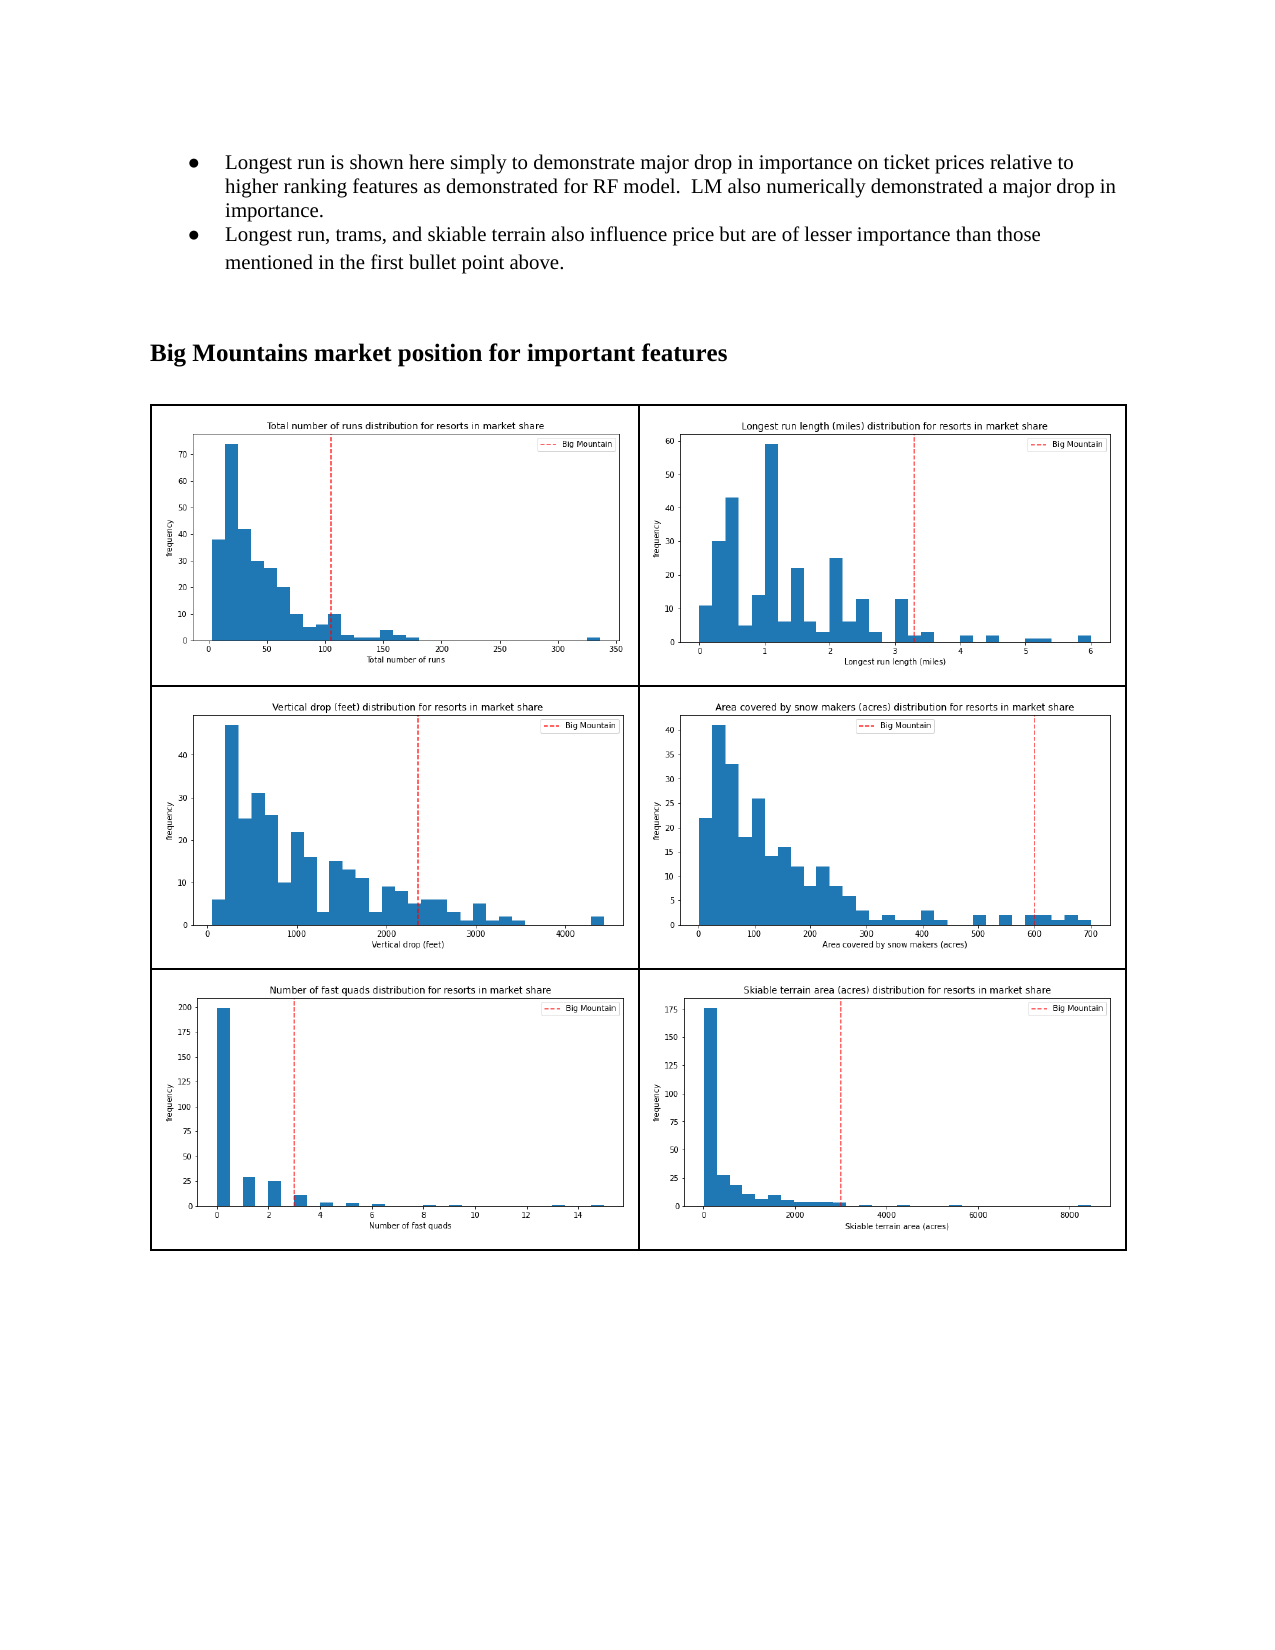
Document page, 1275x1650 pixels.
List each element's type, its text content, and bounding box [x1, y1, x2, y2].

list Longest run is shown here simply to demonstrate major drop in importance on ticket prices relative to higher ranking features as demonstrated for RF model. LM also numerically demonstrated a major drop in importance. [187, 150, 1125, 222]
picture [648, 697, 1115, 954]
picture [648, 980, 1115, 1235]
picture [161, 980, 628, 1235]
picture [161, 697, 628, 954]
table_header [640, 406, 1125, 685]
text Big Mountains market position for important features [150, 338, 1125, 367]
picture [648, 416, 1115, 671]
table_cell [152, 970, 638, 1249]
table_cell [640, 687, 1125, 968]
table_cell [152, 687, 638, 968]
table_header [152, 406, 638, 685]
picture [161, 416, 628, 669]
list Longest run, trams, and skiable terrain also influence price but are of lesser importance than those mentioned in the first bullet point above. [187, 222, 1125, 274]
table_cell [640, 970, 1125, 1249]
